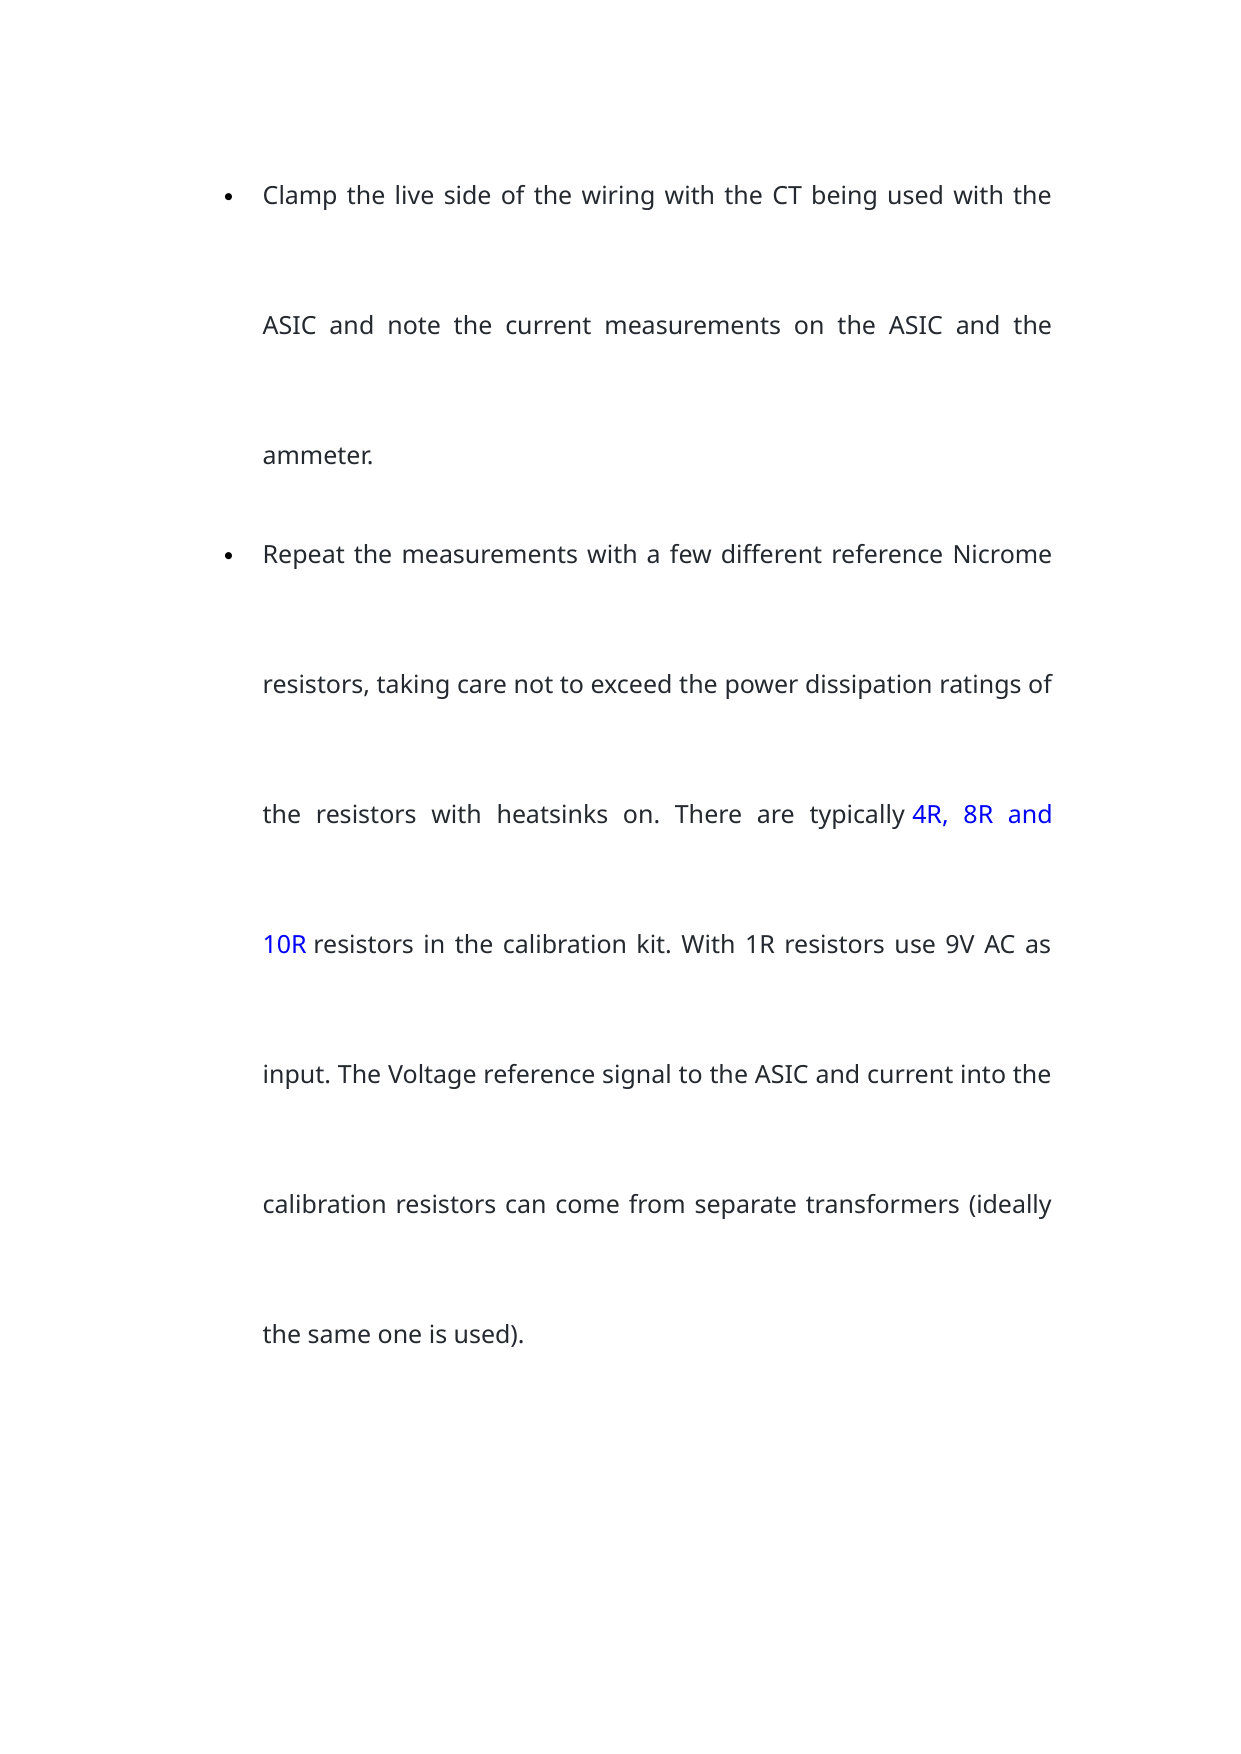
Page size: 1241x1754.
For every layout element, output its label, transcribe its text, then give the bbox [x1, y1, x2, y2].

list Clamp the live side of the wiring with the CT being used with the ASIC and note the current measurements on the ASIC and the ammeter. [225, 162, 1053, 487]
list Repeat the measurements with a few different reference Nicrome resistors, taking care not to exceed the power dissipation ratings of the resistors with heatsinks on. There are typically 4R, 8R and 10R resistors in the calibration kit. With 1R resistors use 9V AC as input. The Voltage reference signal to the ASIC and current into the calibration resistors can come from separate transformers (ideally the same one is used). [225, 521, 1053, 1366]
